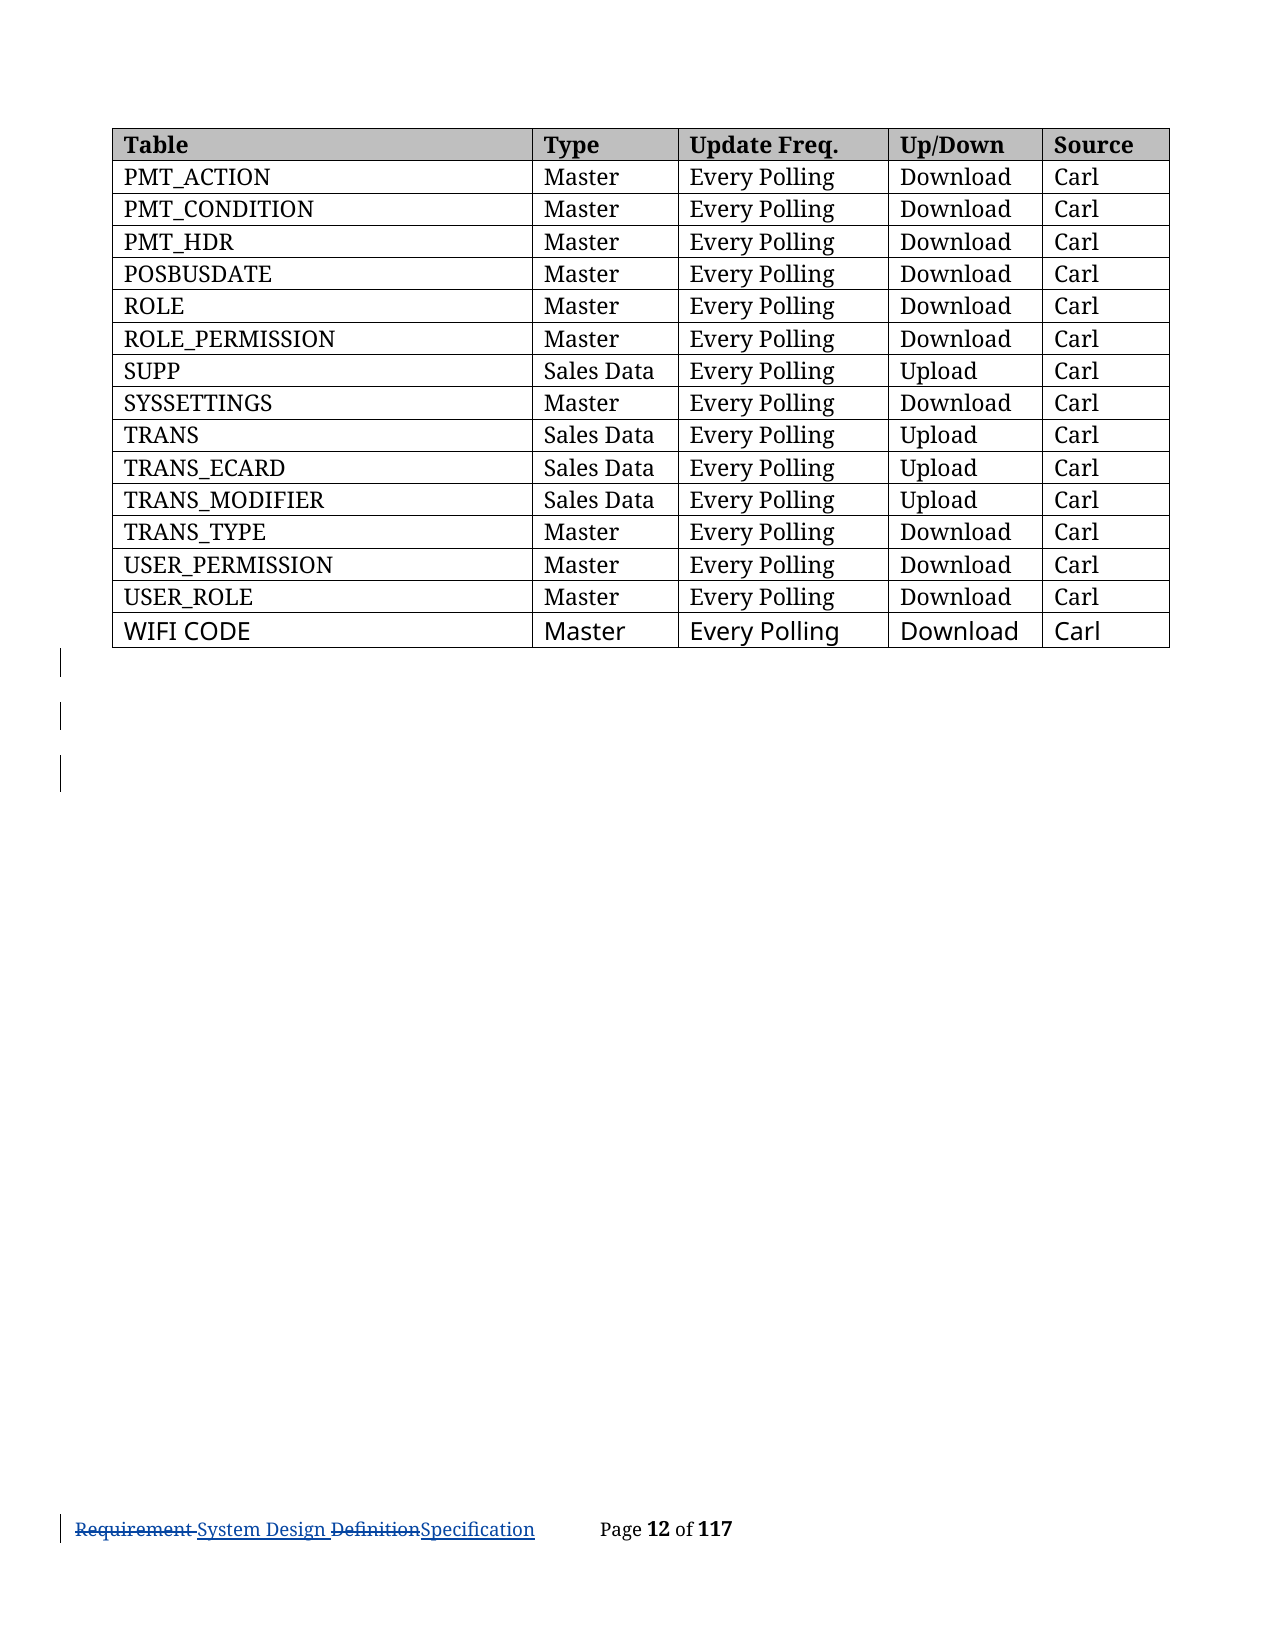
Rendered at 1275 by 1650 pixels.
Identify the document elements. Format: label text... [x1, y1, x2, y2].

table_cell Master [533, 194, 678, 225]
table_cell Master [533, 226, 678, 257]
table_cell Every Polling [679, 387, 888, 418]
table_cell Every Polling [679, 484, 888, 515]
table_cell Every Polling [679, 161, 888, 192]
table_cell Download [889, 194, 1042, 225]
table_cell POSBUSDATE [113, 258, 532, 289]
table_cell TRANS_ECARD [113, 452, 532, 483]
table_cell Every Polling [679, 323, 888, 354]
table_cell Download [889, 516, 1042, 548]
table_header Update Freq. [679, 129, 888, 160]
table_cell Master [533, 161, 678, 192]
table_cell Every Polling [679, 581, 888, 612]
table_cell Master [533, 549, 678, 580]
table_cell Upload [889, 452, 1042, 483]
table_cell Carl [1043, 323, 1169, 354]
table_cell Carl [1043, 355, 1169, 386]
table_cell Carl [1043, 161, 1169, 192]
table_cell Carl [1043, 484, 1169, 515]
table_cell Master [533, 387, 678, 418]
table_header Source [1043, 129, 1169, 160]
table_cell Upload [889, 484, 1042, 515]
table_cell Every Polling [679, 549, 888, 580]
table_cell Master [533, 258, 678, 289]
table_cell Every Polling [679, 226, 888, 257]
table_cell Sales Data [533, 452, 678, 483]
table_cell SYSSETTINGS [113, 387, 532, 418]
table_cell Carl [1043, 290, 1169, 322]
table_cell TRANS [113, 420, 532, 451]
table_cell Every Polling [679, 194, 888, 225]
table_cell Download [889, 549, 1042, 580]
table_cell ROLE [113, 290, 532, 322]
table_header Table [113, 129, 532, 160]
table_cell Master [533, 290, 678, 322]
table_cell Sales Data [533, 355, 678, 386]
table_cell Download [889, 581, 1042, 612]
table_cell Download [889, 323, 1042, 354]
table_cell Carl [1043, 581, 1169, 612]
table_cell Download [889, 161, 1042, 192]
table_cell Carl [1043, 613, 1169, 647]
table_cell ROLE_PERMISSION [113, 323, 532, 354]
table_cell USER_ROLE [113, 581, 532, 612]
table_cell Every Polling [679, 290, 888, 322]
table_cell Master [533, 581, 678, 612]
table_cell Every Polling [679, 420, 888, 451]
table_cell TRANS_TYPE [113, 516, 532, 548]
table_cell Carl [1043, 226, 1169, 257]
table_cell Master [533, 613, 678, 647]
table_cell Master [533, 516, 678, 548]
table_cell Sales Data [533, 420, 678, 451]
table_cell Download [889, 290, 1042, 322]
table_cell Carl [1043, 420, 1169, 451]
table_cell Download [889, 387, 1042, 418]
table_cell USER_PERMISSION [113, 549, 532, 580]
table_cell PMT_ACTION [113, 161, 532, 192]
table_cell SUPP [113, 355, 532, 386]
table_cell Download [889, 226, 1042, 257]
table_cell Upload [889, 420, 1042, 451]
table_cell Carl [1043, 549, 1169, 580]
table_cell Every Polling [679, 355, 888, 386]
table_cell Every Polling [679, 258, 888, 289]
table_cell WIFI CODE [113, 613, 532, 647]
table_cell Every Polling [679, 516, 888, 548]
table_cell Carl [1043, 258, 1169, 289]
table_cell TRANS_MODIFIER [113, 484, 532, 515]
table_cell PMT_HDR [113, 226, 532, 257]
table_cell Carl [1043, 452, 1169, 483]
table_cell Carl [1043, 516, 1169, 548]
table_header Type [533, 129, 678, 160]
table_cell Master [533, 323, 678, 354]
table_cell Sales Data [533, 484, 678, 515]
table_cell Every Polling [679, 452, 888, 483]
table_cell Download [889, 613, 1042, 647]
table_cell Carl [1043, 194, 1169, 225]
table_cell PMT_CONDITION [113, 194, 532, 225]
table_cell Carl [1043, 387, 1169, 418]
table_cell Every Polling [679, 613, 888, 647]
table_header Up/Down [889, 129, 1042, 160]
table_cell Upload [889, 355, 1042, 386]
table_cell Download [889, 258, 1042, 289]
